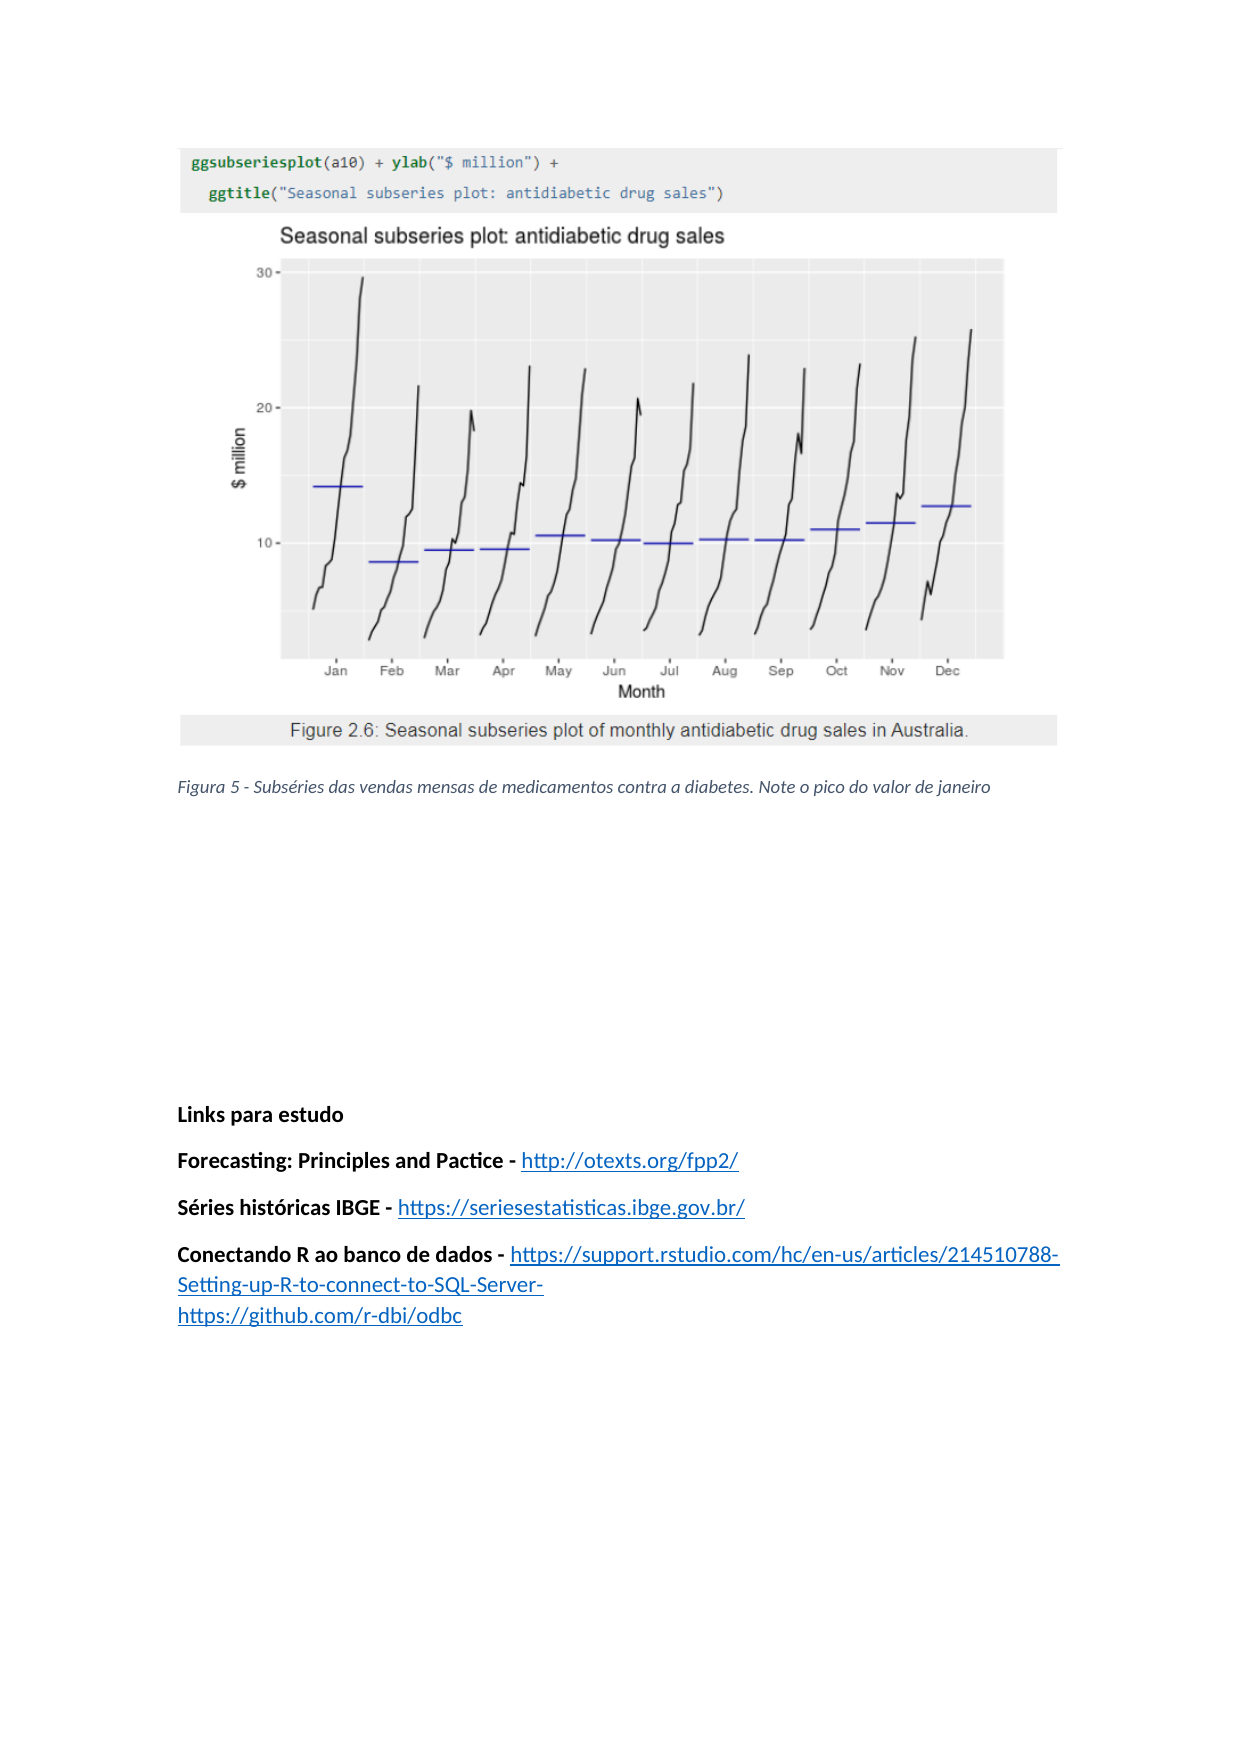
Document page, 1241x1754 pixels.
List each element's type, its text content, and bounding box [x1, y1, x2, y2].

picture [177, 147, 1063, 756]
text Conectando R ao banco de dados - https://support.rstudio.com/hc/en-us/articles/214510788-Setting-up-R-to-connect-to-SQL-Server- https://github.com/r-dbi/odbc [177, 1240, 1063, 1329]
text Forecasting: Principles and Pactice - http://otexts.org/fpp2/ [177, 1147, 1063, 1175]
text Séries históricas IBGE - https://seriesestatisticas.ibge.gov.br/ [177, 1193, 1063, 1222]
text Links para estudo [177, 1100, 1063, 1128]
